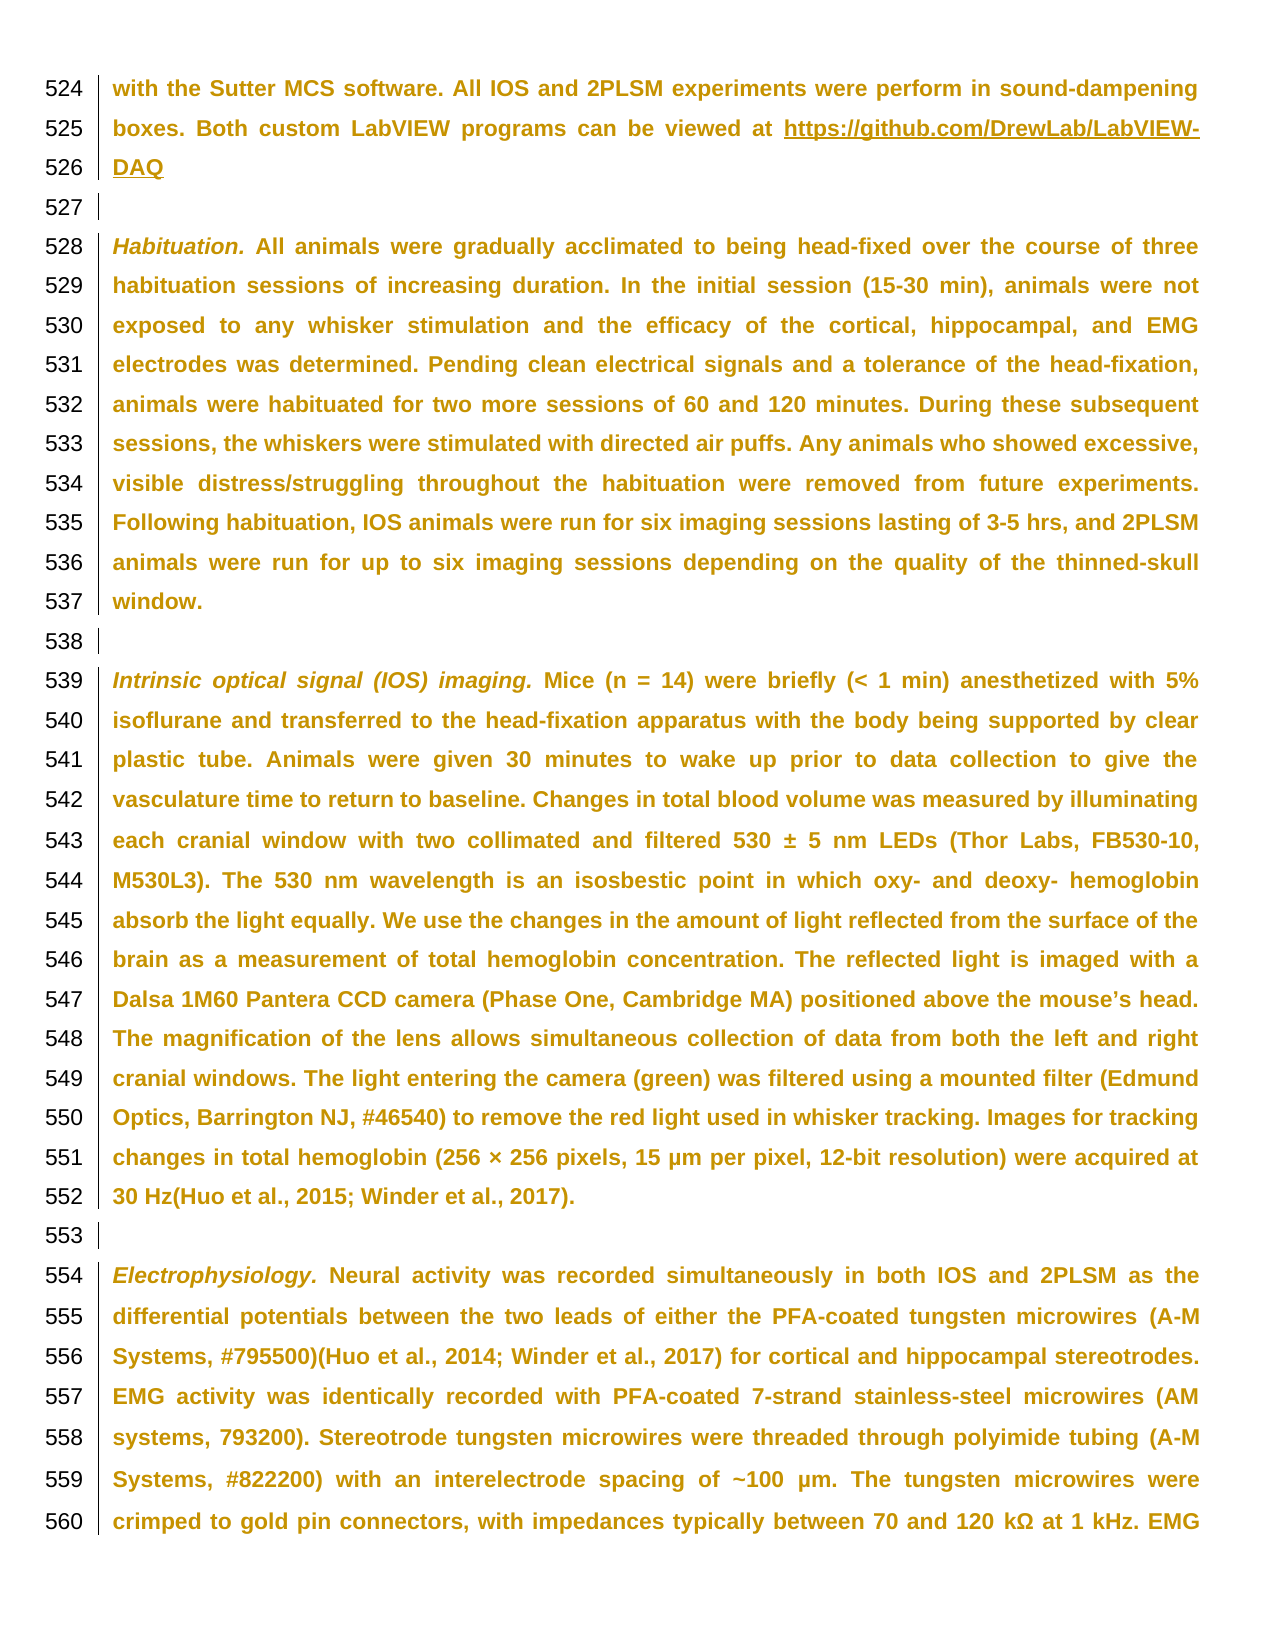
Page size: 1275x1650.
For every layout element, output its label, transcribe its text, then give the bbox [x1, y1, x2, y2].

text Intrinsic optical signal (IOS) imaging. Mice (n = 14) were briefly (< 1 min) anesthetized with 5% isoflurane and transferred to the head-fixation apparatus with the body being supported by clear plastic tube. Animals were given 30 minutes to wake up prior to data collection to give the vasculature time to return to baseline. Changes in total blood volume was measured by illuminating each cranial window with two collimated and filtered 530 ﻿± 5 nm LEDs (Thor Labs, FB530-10, M530L3). The 530 nm wavelength is an isosbestic point in which oxy- and deoxy- hemoglobin absorb the light equally. We use the changes in the amount of light reflected from the surface of the brain as a measurement of total hemoglobin concentration. The reflected light is imaged with a Dalsa 1M60 Pantera CCD camera (Phase One, Cambridge MA) positioned above the mouse’s head. The magnification of the lens allows simultaneous collection of data from both the left and right cranial windows. The light entering the camera (green) was filtered using a mounted filter (Edmund Optics, Barrington NJ, #46540) to remove the red light used in whisker tracking. Images for tracking changes in total hemoglobin (256 × 256 pixels, 15 µm per pixel, 12-bit resolution) were acquired at 30 Hz(Huo et al., 2015; Winder et al., 2017). [112, 667, 1200, 1209]
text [112, 1262, 1200, 1535]
text Habituation. All animals were gradually acclimated to being head-fixed over the course of three habituation sessions of increasing duration. In the initial session (15-30 min), animals were not exposed to any whisker stimulation and the efficacy of the cortical, hippocampal, and EMG electrodes was determined. Pending clean electrical signals and a tolerance of the head-fixation, animals were habituated for two more sessions of 60 and 120 minutes. During these subsequent sessions, the whiskers were stimulated with directed air puffs. Any animals who showed excessive, visible distress/struggling throughout the habituation were removed from future experiments. Following habituation, IOS animals were run for six imaging sessions lasting of 3-5 hrs, and 2PLSM animals were run for up to six imaging sessions depending on the quality of the thinned-skull window. [112, 233, 1200, 614]
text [112, 75, 1200, 180]
